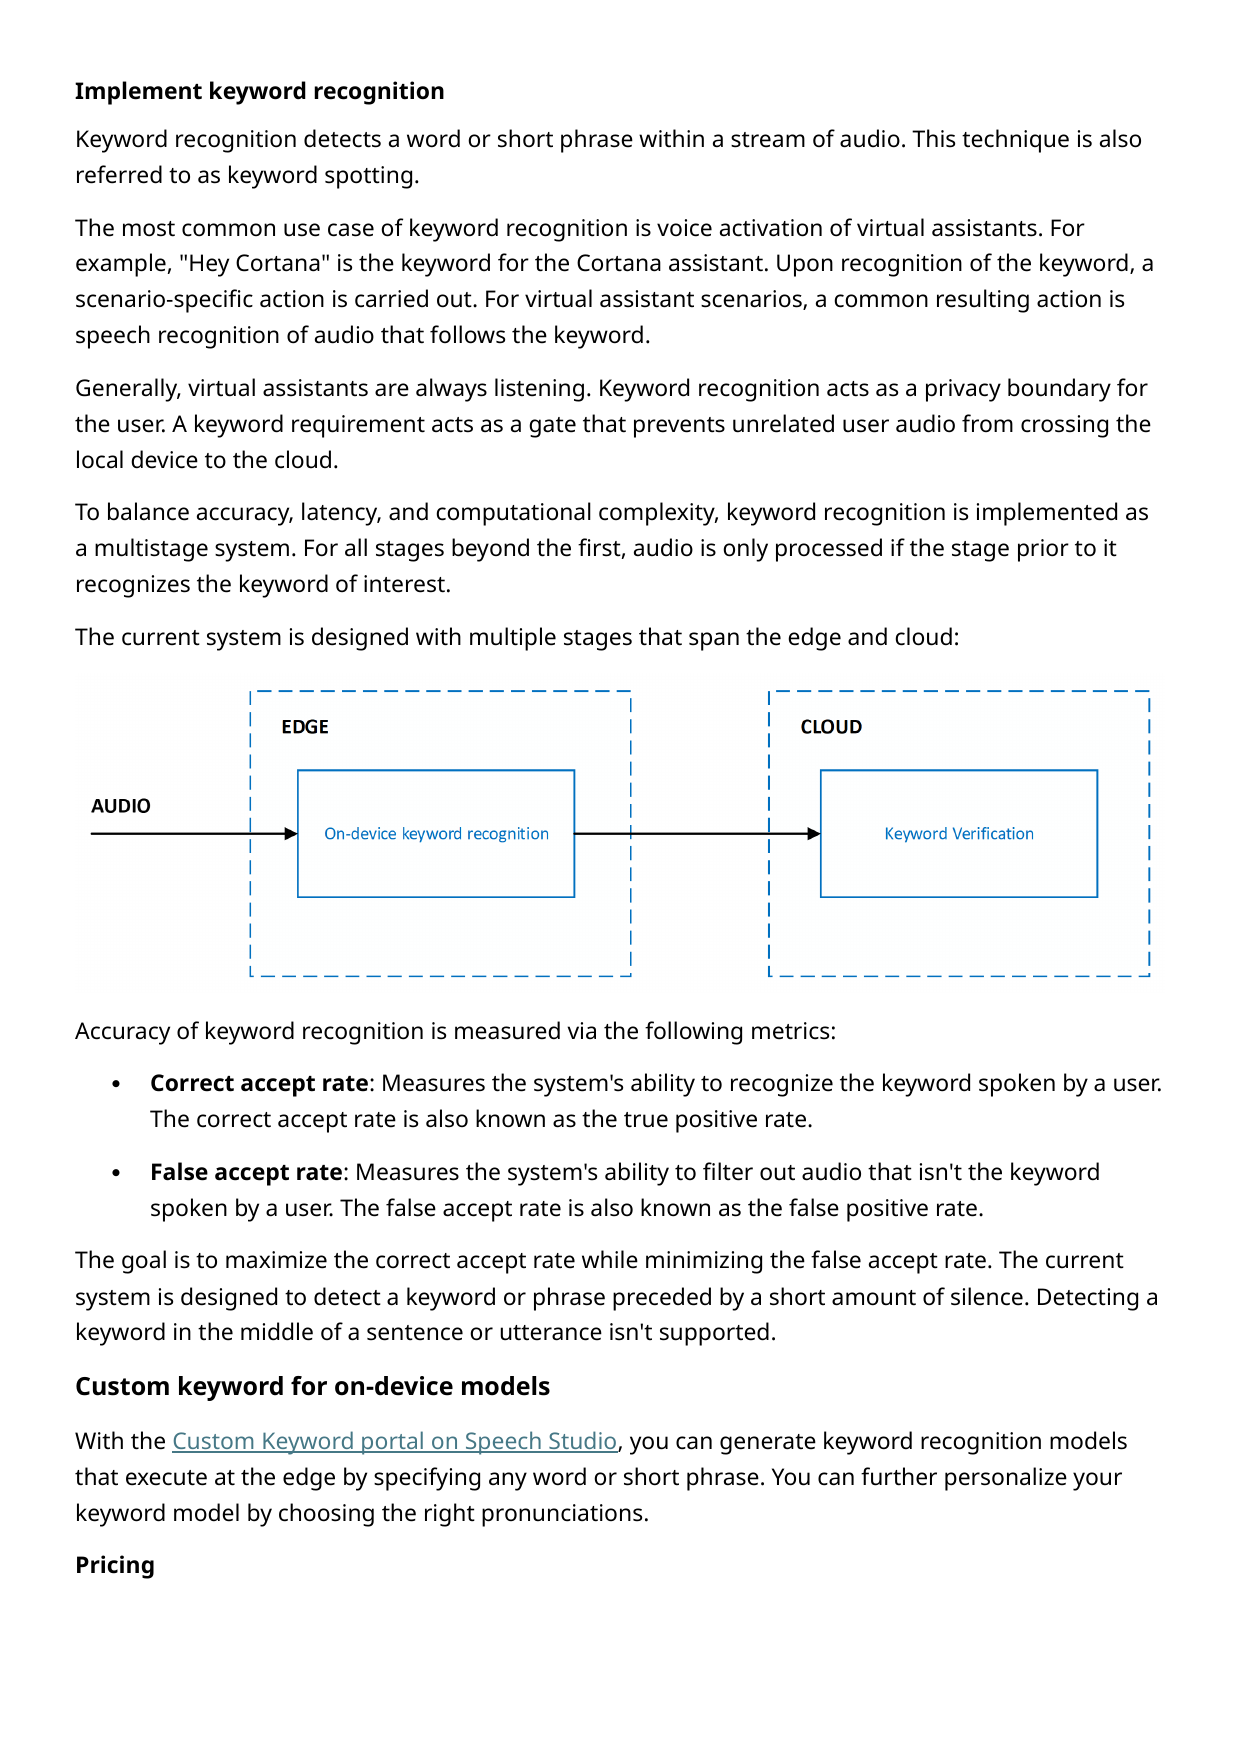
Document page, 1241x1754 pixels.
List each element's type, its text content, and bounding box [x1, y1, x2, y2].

text Custom keyword for on-device models [75, 1369, 1165, 1403]
text With the Custom Keyword portal on Speech Studio, you can generate keyword recognition models that execute at the edge by specifying any word or short phrase. You can further personalize your keyword model by choosing the right pronunciations. [75, 1425, 1165, 1528]
text The goal is to maximize the correct accept rate while minimizing the false accept rate. The current system is designed to detect a keyword or phrase preceded by a short amount of silence. Detecting a keyword in the middle of a sentence or utterance isn't supported. [75, 1244, 1165, 1348]
text Generally, virtual assistants are always listening. Keyword recognition acts as a privacy boundary for the user. A keyword requirement acts as a gate that prevents unrelated user audio from crossing the local device to the cloud. [75, 372, 1165, 475]
list Correct accept rate: Measures the system's ability to recognize the keyword spoken by a user. The correct accept rate is also known as the true positive rate. [112, 1067, 1165, 1134]
text Keyword recognition detects a word or short phrase within a stream of audio. This technique is also referred to as keyword spotting. [75, 123, 1165, 190]
list False accept rate: Measures the system's ability to filter out audio that isn't the keyword spoken by a user. The false accept rate is also known as the false positive rate. [112, 1156, 1165, 1223]
text To balance accuracy, latency, and computational complexity, keyword recognition is implemented as a multistage system. For all stages beyond the first, audio is only processed if the stage prior to it recognizes the keyword of interest. [75, 496, 1165, 599]
text Pricing [75, 1549, 1165, 1581]
text Accuracy of keyword recognition is measured via the following metrics: [75, 1015, 1165, 1046]
text The most common use case of keyword recognition is voice activation of virtual assistants. For example, "Hey Cortana" is the keyword for the Cortana assistant. Upon recognition of the keyword, a scenario-specific action is carried out. For virtual assistant scenarios, a common resulting action is speech recognition of audio that follows the keyword. [75, 211, 1165, 351]
text Implement keyword recognition [75, 75, 1165, 106]
text The current system is designed with multiple stages that span the edge and cloud: [75, 621, 1165, 652]
picture [75, 673, 1166, 993]
